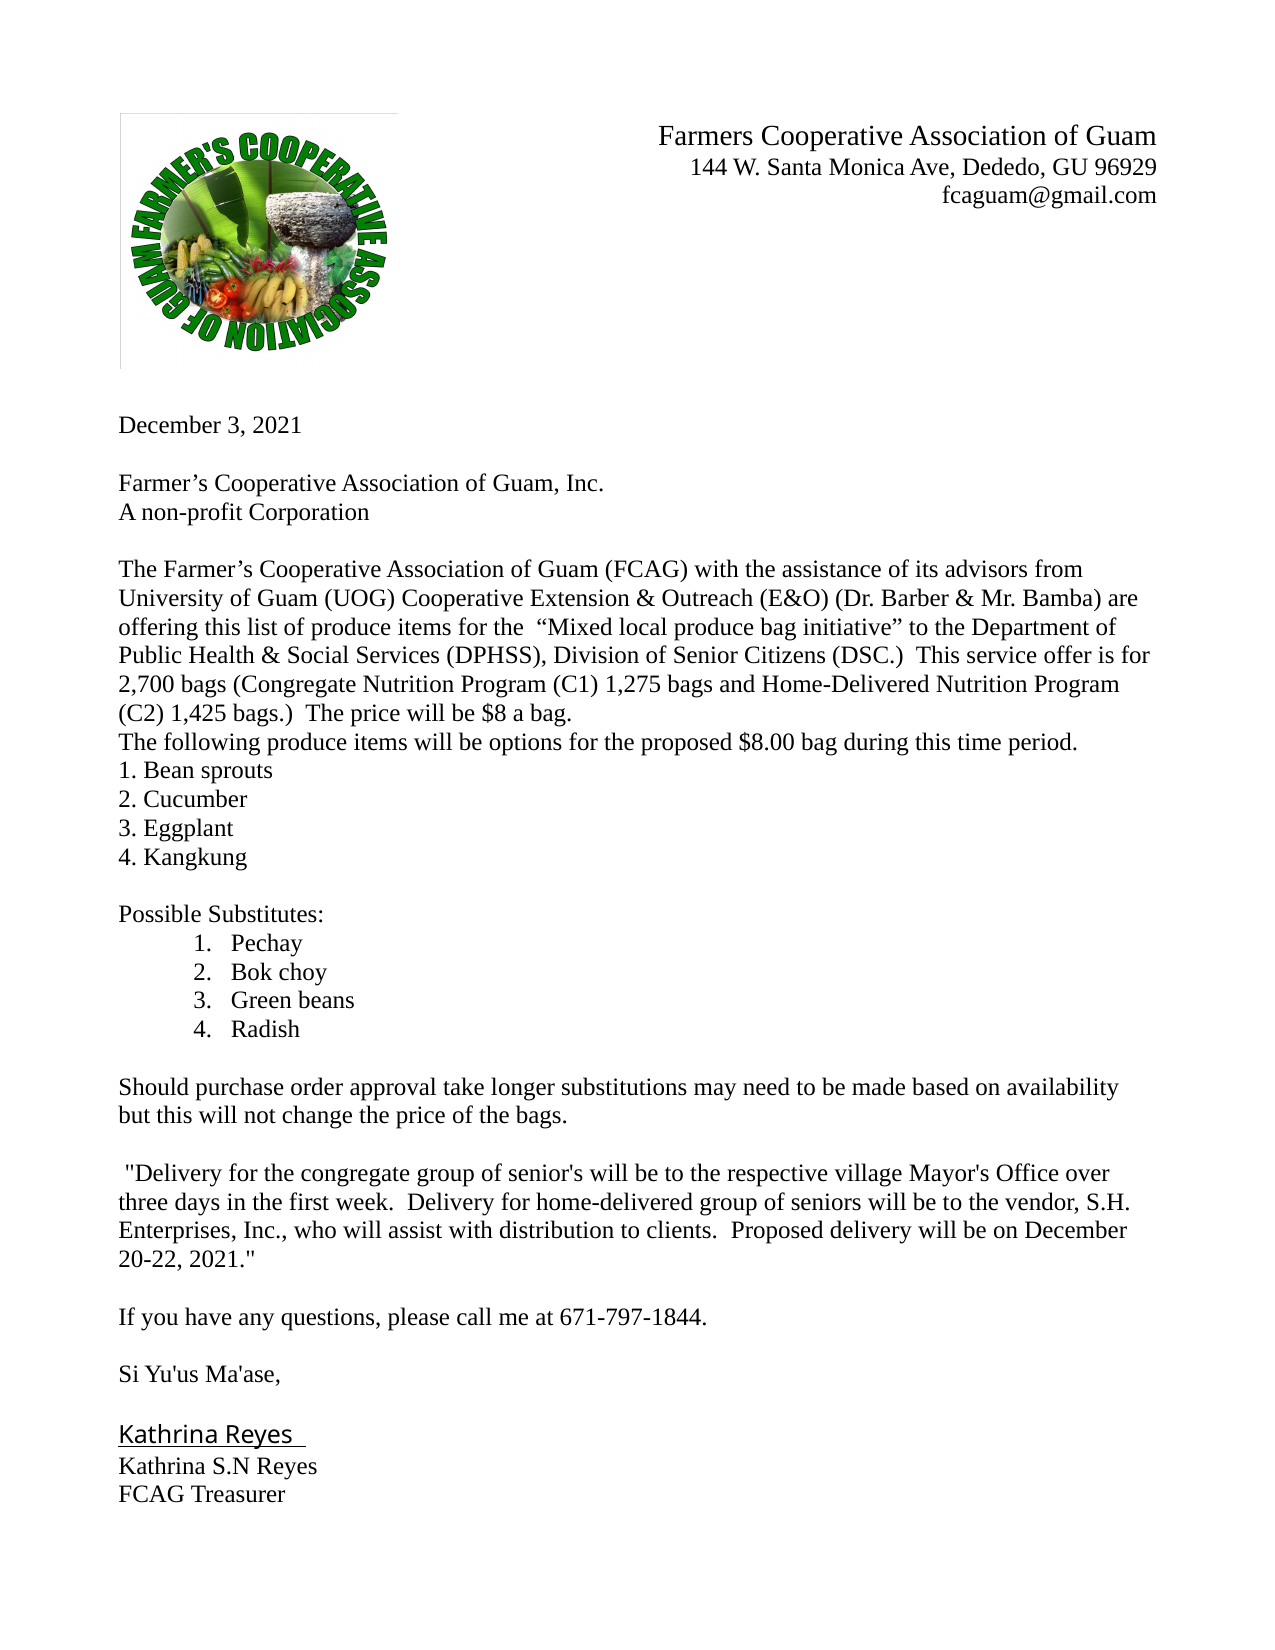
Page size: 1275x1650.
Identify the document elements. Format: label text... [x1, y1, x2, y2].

list Green beans [193, 985, 1157, 1014]
text Farmer’s Cooperative Association of Guam, Inc. [118, 468, 1157, 497]
text Farmers Cooperative Association of Guam [398, 118, 1157, 152]
list Pechay [193, 928, 1157, 957]
text FCAG Treasurer [118, 1479, 1157, 1508]
text A non-profit Corporation [118, 497, 1157, 525]
text 4. Kangkung [118, 842, 1157, 870]
text 1. Bean sprouts [118, 755, 1157, 784]
text Si Yu'us Ma'ase, [118, 1359, 1157, 1388]
text Possible Substitutes: [118, 899, 1157, 928]
list Radish [193, 1014, 1157, 1043]
text 2. Cucumber [118, 784, 1157, 813]
text 144 W. Santa Monica Ave, Dededo, GU 96929 [398, 152, 1157, 180]
text 3. Eggplant [118, 813, 1157, 842]
text Kathrina Reyes [118, 1417, 1157, 1451]
picture [120, 113, 398, 369]
text The following produce items will be options for the proposed $8.00 bag during this time period. [118, 727, 1157, 755]
text "Delivery for the congregate group of senior's will be to the respective village Mayor's Office over three days in the first week. Delivery for home-delivered group of seniors will be to the vendor, S.H. Enterprises, Inc., who will assist with distribution to clients. Proposed delivery will be on December 20-22, 2021." [118, 1158, 1157, 1273]
text If you have any questions, please call me at 671-797-1844. [118, 1302, 1157, 1330]
text December 3, 2021 [118, 410, 1157, 439]
text Kathrina S.N Reyes [118, 1451, 1157, 1479]
text fcaguam@gmail.com [398, 180, 1157, 209]
text The Farmer’s Cooperative Association of Guam (FCAG) with the assistance of its advisors from University of Guam (UOG) Cooperative Extension & Outreach (E&O) (Dr. Barber & Mr. Bamba) are offering this list of produce items for the “Mixed local produce bag initiative” to the Department of Public Health & Social Services (DPHSS), Division of Senior Citizens (DSC.) This service offer is for 2,700 bags (Congregate Nutrition Program (C1) 1,275 bags and Home-Delivered Nutrition Program (C2) 1,425 bags.) The price will be $8 a bag. [118, 554, 1157, 727]
text Should purchase order approval take longer substitutions may need to be made based on availability but this will not change the price of the bags. [118, 1072, 1157, 1129]
list Bok choy [193, 957, 1157, 985]
